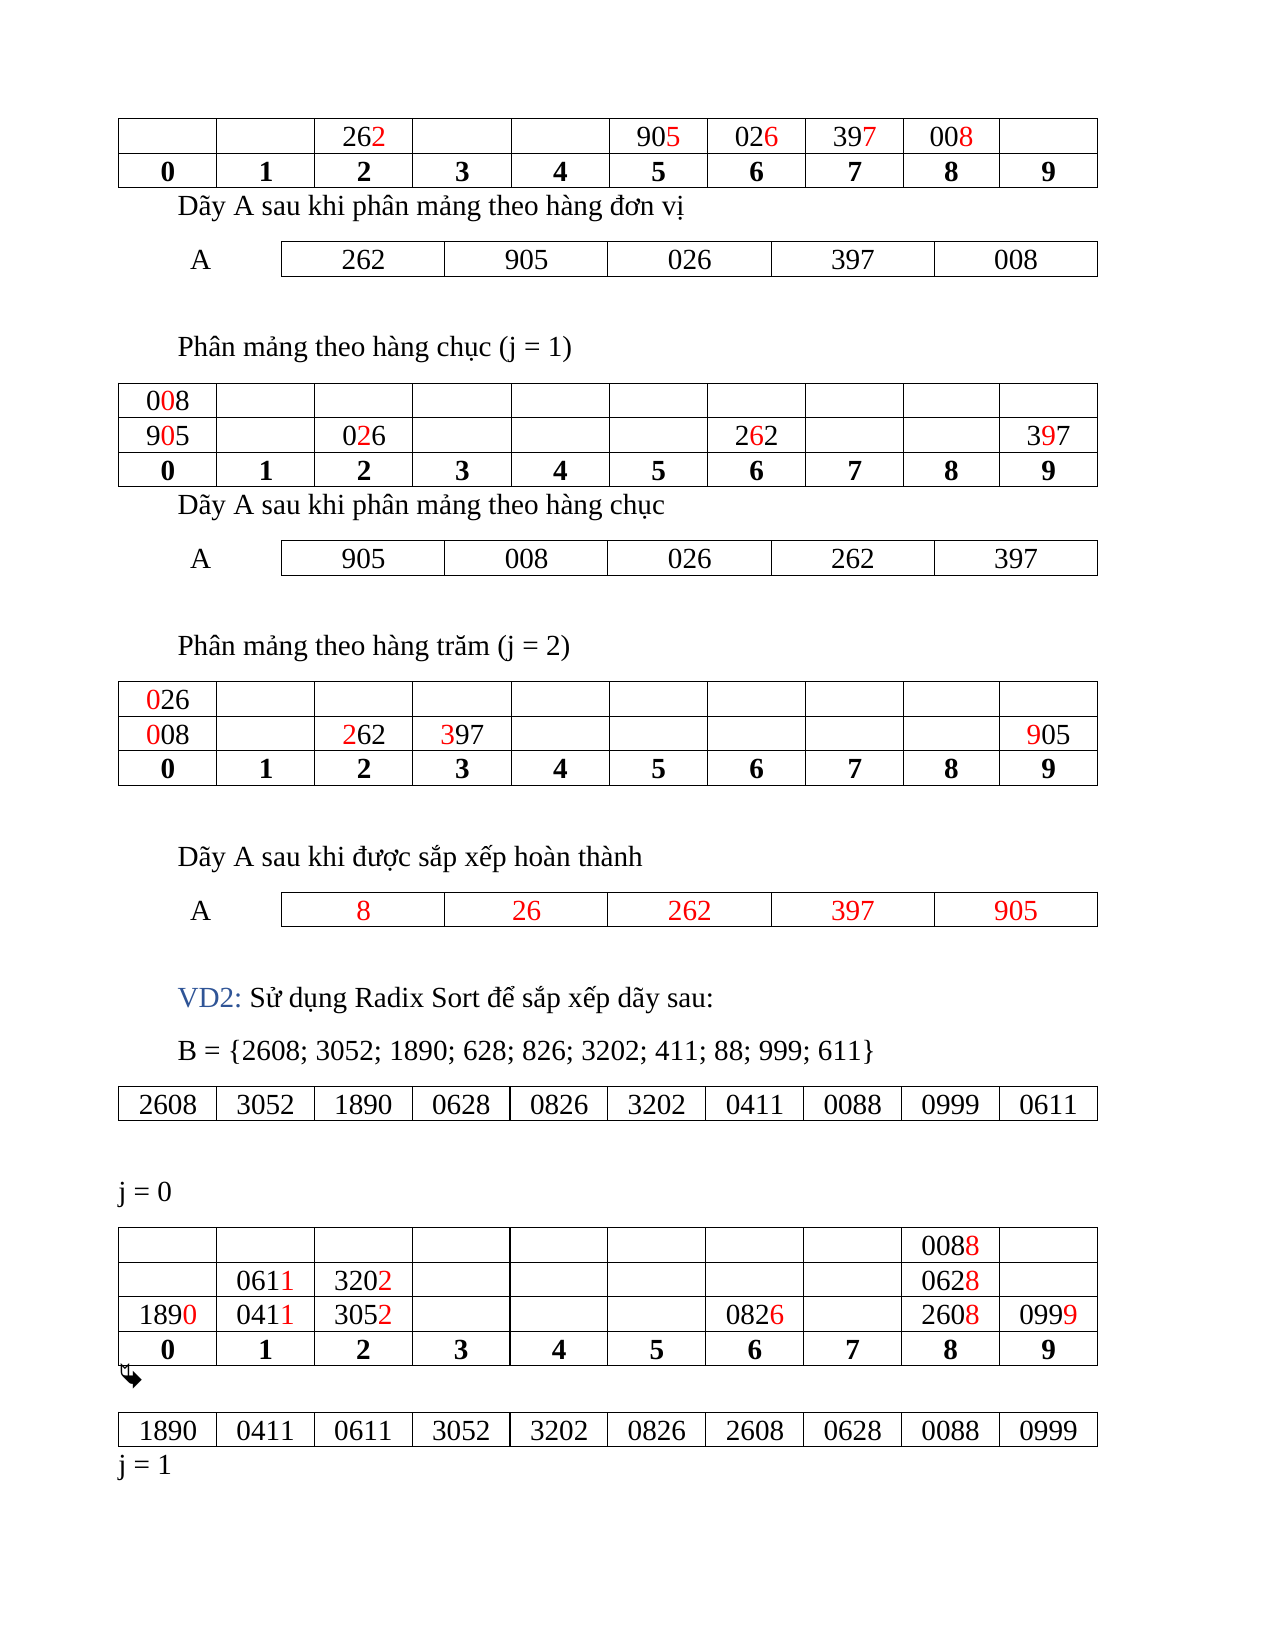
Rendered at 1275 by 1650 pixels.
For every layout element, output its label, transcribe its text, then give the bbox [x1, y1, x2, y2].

table_cell 7 [806, 154, 903, 187]
text Dãy A sau khi phân mảng theo hàng đơn vị [118, 188, 1098, 222]
table_header [706, 1228, 803, 1262]
table_cell 905 [119, 418, 216, 452]
table_header A [119, 241, 281, 276]
table_header 3052 [413, 1413, 509, 1446]
table_header [806, 682, 903, 716]
table_header 026 [708, 119, 805, 153]
table_header [413, 682, 511, 716]
table_header 0826 [608, 1413, 705, 1446]
table_cell 5 [610, 453, 707, 486]
table_cell 3202 [315, 1263, 412, 1296]
table_header [1000, 682, 1097, 716]
table_header 026 [119, 682, 216, 716]
table_cell 2 [315, 154, 412, 187]
table_cell 0 [119, 1332, 216, 1365]
table_cell 5 [608, 1332, 705, 1365]
table_cell 4 [512, 154, 609, 187]
table_cell 262 [315, 717, 412, 750]
text j = 1 [118, 1447, 1098, 1481]
table_cell 7 [806, 453, 903, 486]
table_header [413, 384, 511, 417]
table_cell [512, 717, 609, 750]
table_header 1890 [315, 1087, 412, 1120]
table_header [217, 119, 314, 153]
table_header 3202 [511, 1413, 607, 1446]
table_header 8 [282, 893, 444, 926]
table_header [217, 384, 314, 417]
table_cell 6 [708, 751, 805, 785]
table_cell 026 [315, 418, 412, 452]
table_cell [610, 717, 707, 750]
table_cell 397 [413, 717, 511, 750]
text B = {2608; 3052; 1890; 628; 826; 3202; 411; 88; 999; 611} [118, 1033, 1098, 1066]
table_cell 1 [217, 154, 314, 187]
table_cell 4 [512, 751, 609, 785]
table_header [608, 1228, 705, 1262]
table_header 3052 [217, 1087, 314, 1120]
table_cell 3052 [315, 1297, 412, 1331]
table_header 397 [772, 242, 934, 276]
table_cell 3 [413, 1332, 509, 1365]
table_cell [217, 717, 314, 750]
table_header 905 [282, 541, 444, 574]
table_cell 9 [1000, 453, 1097, 486]
table_cell [413, 1297, 509, 1331]
table_cell 8 [902, 1332, 999, 1365]
table_header A [119, 892, 281, 926]
table_cell [1000, 1263, 1097, 1296]
table_header 2608 [119, 1087, 216, 1120]
table_cell 0 [119, 751, 216, 785]
table_cell 9 [1000, 154, 1097, 187]
table_cell 2 [315, 453, 412, 486]
table_header [217, 682, 314, 716]
table_header [413, 1228, 509, 1262]
table_cell [904, 418, 999, 452]
table_cell [413, 418, 511, 452]
table_header 262 [282, 242, 444, 276]
text Phân mảng theo hàng chục (j = 1) [118, 329, 1098, 363]
table_cell [413, 1263, 509, 1296]
table_header 0611 [315, 1413, 412, 1446]
table_cell 3 [413, 453, 511, 486]
table_header 008 [445, 541, 607, 574]
table_cell 8 [904, 154, 999, 187]
table_header 905 [610, 119, 707, 153]
table_cell [608, 1297, 705, 1331]
table_header [904, 682, 999, 716]
table_cell [217, 418, 314, 452]
table_header 008 [935, 242, 1097, 276]
table_header [315, 1228, 412, 1262]
table_header 262 [772, 541, 934, 574]
table_cell 5 [610, 751, 707, 785]
table_cell [806, 418, 903, 452]
table_header [708, 384, 805, 417]
table_header 0088 [902, 1413, 999, 1446]
text Phân mảng theo hàng trăm (j = 2) [118, 628, 1098, 662]
table_header 0628 [804, 1413, 901, 1446]
table_header [119, 1228, 216, 1262]
table_cell 6 [708, 154, 805, 187]
table_header [904, 384, 999, 417]
table_cell [608, 1263, 705, 1296]
text Dãy A sau khi được sắp xếp hoàn thành [118, 839, 1098, 872]
table_cell 0 [119, 154, 216, 187]
text VD2: Sử dụng Radix Sort để sắp xếp dãy sau: [118, 980, 1098, 1014]
table_cell 6 [708, 453, 805, 486]
table_cell 8 [904, 751, 999, 785]
table_cell 6 [706, 1332, 803, 1365]
table_header 0088 [804, 1087, 901, 1120]
table_cell [610, 418, 707, 452]
table_cell [119, 1263, 216, 1296]
table_cell 2608 [902, 1297, 999, 1331]
table_cell 1890 [119, 1297, 216, 1331]
table_header [315, 682, 412, 716]
table_header [315, 384, 412, 417]
table_cell [708, 717, 805, 750]
table_header [512, 119, 609, 153]
text j = 0 [118, 1174, 1098, 1208]
table_header [610, 384, 707, 417]
table_header A [119, 540, 281, 574]
table_cell 2 [315, 1332, 412, 1365]
table_cell [804, 1263, 901, 1296]
table_header 2608 [706, 1413, 803, 1446]
table_header [610, 682, 707, 716]
text Dãy A sau khi phân mảng theo hàng chục [118, 487, 1098, 521]
table_header 008 [119, 384, 216, 417]
table_cell 1 [217, 453, 314, 486]
table_header 397 [806, 119, 903, 153]
table_cell 4 [511, 1332, 607, 1365]
table_header 0628 [413, 1087, 509, 1120]
table_cell 5 [610, 154, 707, 187]
table_cell 1 [217, 1332, 314, 1365]
table_header 0088 [902, 1228, 999, 1262]
table_cell 9 [1000, 751, 1097, 785]
table_header [1000, 119, 1097, 153]
table_header [1000, 1228, 1097, 1262]
table_header 0999 [902, 1087, 999, 1120]
table_header [806, 384, 903, 417]
table_cell 9 [1000, 1332, 1097, 1365]
table_cell [904, 717, 999, 750]
table_header [413, 119, 511, 153]
table_cell 0411 [217, 1297, 314, 1331]
table_header 026 [608, 541, 771, 574]
table_cell 3 [413, 751, 511, 785]
table_header 026 [608, 242, 771, 276]
table_cell [511, 1297, 607, 1331]
table_header 0826 [511, 1087, 607, 1120]
table_cell 0999 [1000, 1297, 1097, 1331]
table_header 262 [315, 119, 412, 153]
table_cell 0611 [217, 1263, 314, 1296]
table_header [511, 1228, 607, 1262]
table_header 397 [772, 893, 934, 926]
table_header [217, 1228, 314, 1262]
table_header 1890 [119, 1413, 216, 1446]
table_cell 8 [904, 453, 999, 486]
table_cell 262 [708, 418, 805, 452]
table_cell 2 [315, 751, 412, 785]
table_header [804, 1228, 901, 1262]
table_header 0411 [706, 1087, 803, 1120]
table_header [1000, 384, 1097, 417]
table_cell 008 [119, 717, 216, 750]
table_cell 0628 [902, 1263, 999, 1296]
table_cell [512, 418, 609, 452]
table_header [512, 384, 609, 417]
table_cell [804, 1297, 901, 1331]
table_header 0611 [1000, 1087, 1097, 1120]
table_header 0999 [1000, 1413, 1097, 1446]
table_cell 1 [217, 751, 314, 785]
table_cell 397 [1000, 418, 1097, 452]
table_header 397 [935, 541, 1097, 574]
table_header 3202 [608, 1087, 705, 1120]
table_header [708, 682, 805, 716]
table_header 262 [608, 893, 771, 926]
table_cell 7 [806, 751, 903, 785]
table_header [119, 119, 216, 153]
table_header 008 [904, 119, 999, 153]
table_header 26 [445, 893, 607, 926]
table_cell 0 [119, 453, 216, 486]
table_cell 905 [1000, 717, 1097, 750]
table_cell 3 [413, 154, 511, 187]
table_header 905 [445, 242, 607, 276]
table_header [512, 682, 609, 716]
table_cell [511, 1263, 607, 1296]
table_cell [806, 717, 903, 750]
table_cell 7 [804, 1332, 901, 1365]
table_cell 4 [512, 453, 609, 486]
table_cell 0826 [706, 1297, 803, 1331]
table_header 905 [935, 893, 1097, 926]
table_header 0411 [217, 1413, 314, 1446]
table_cell [706, 1263, 803, 1296]
